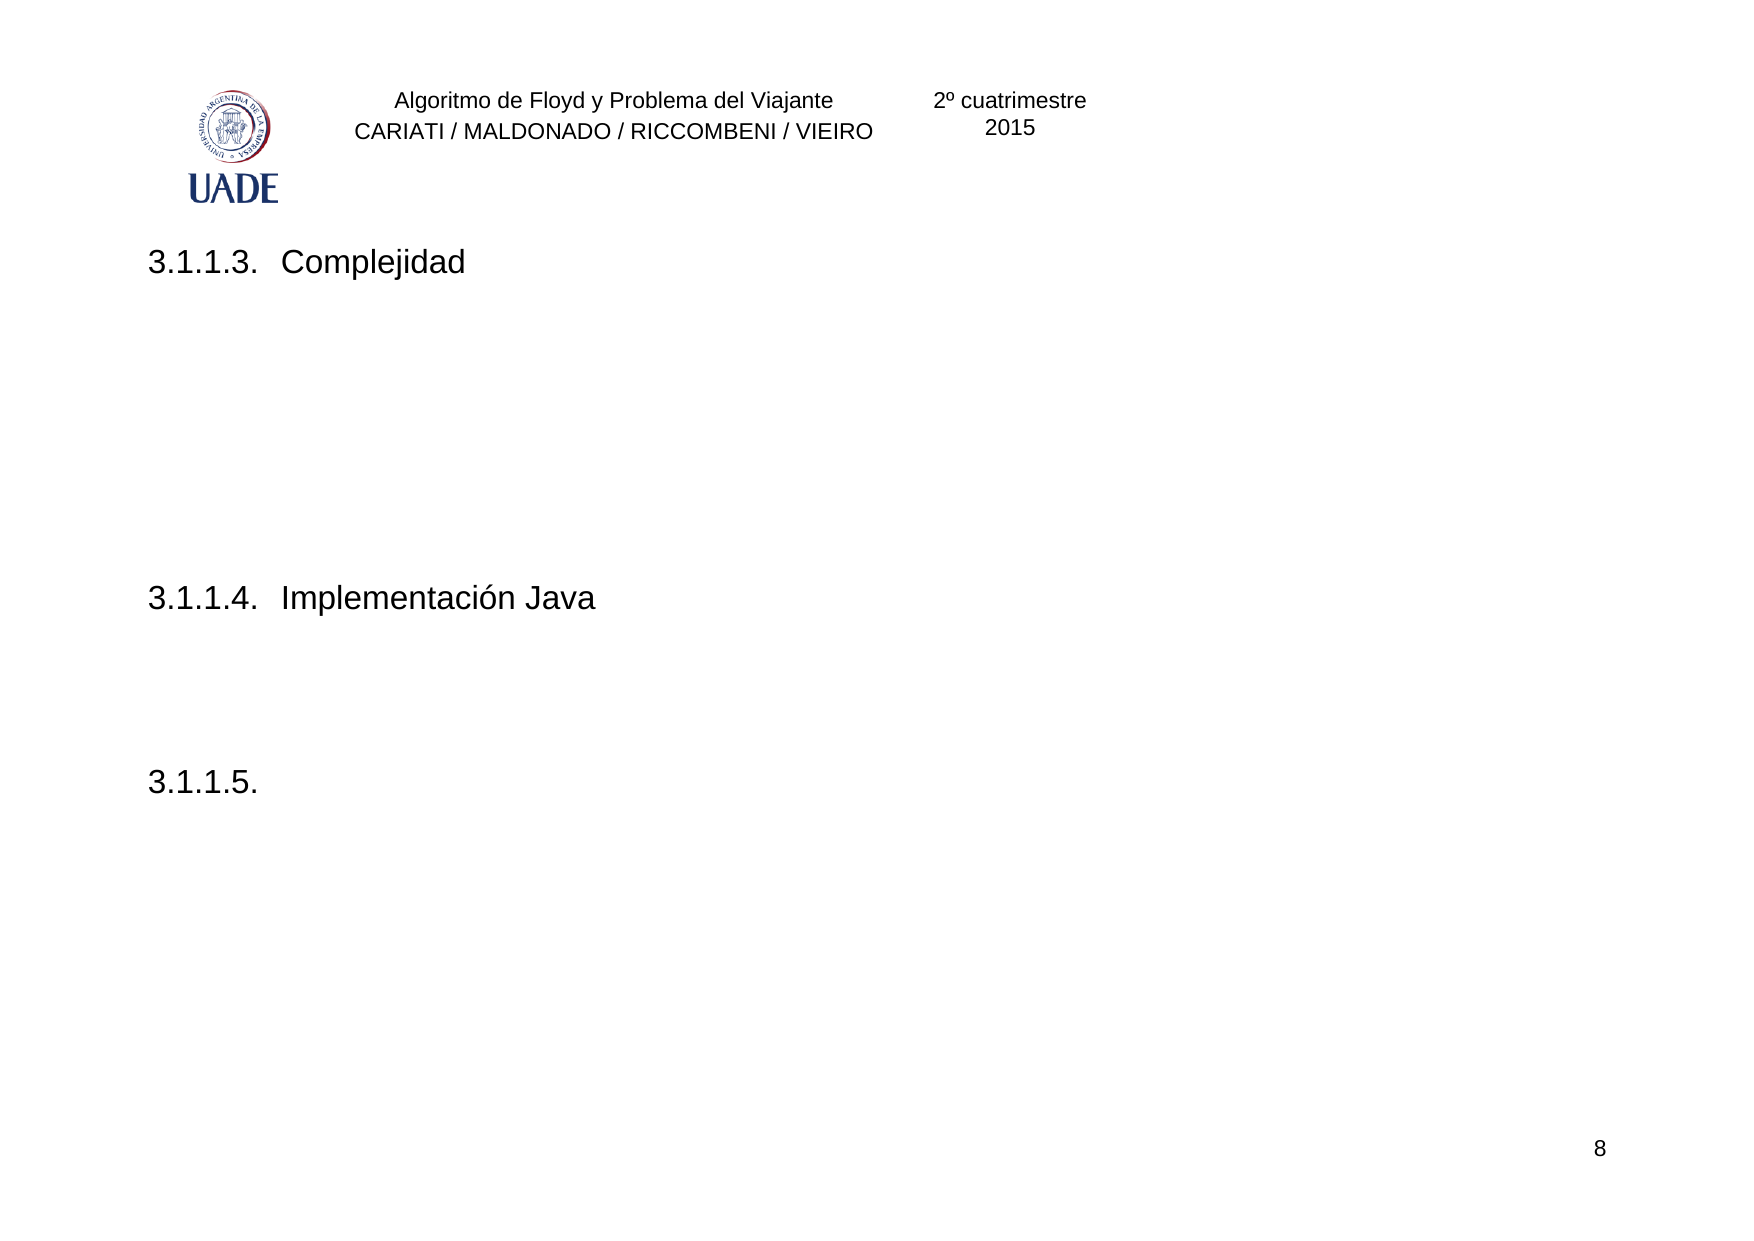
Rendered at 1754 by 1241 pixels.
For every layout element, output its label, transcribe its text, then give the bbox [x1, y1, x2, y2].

subtitle Complejidad [148, 242, 1606, 281]
subtitle Implementación Java [148, 578, 1606, 616]
picture [158, 87, 303, 205]
